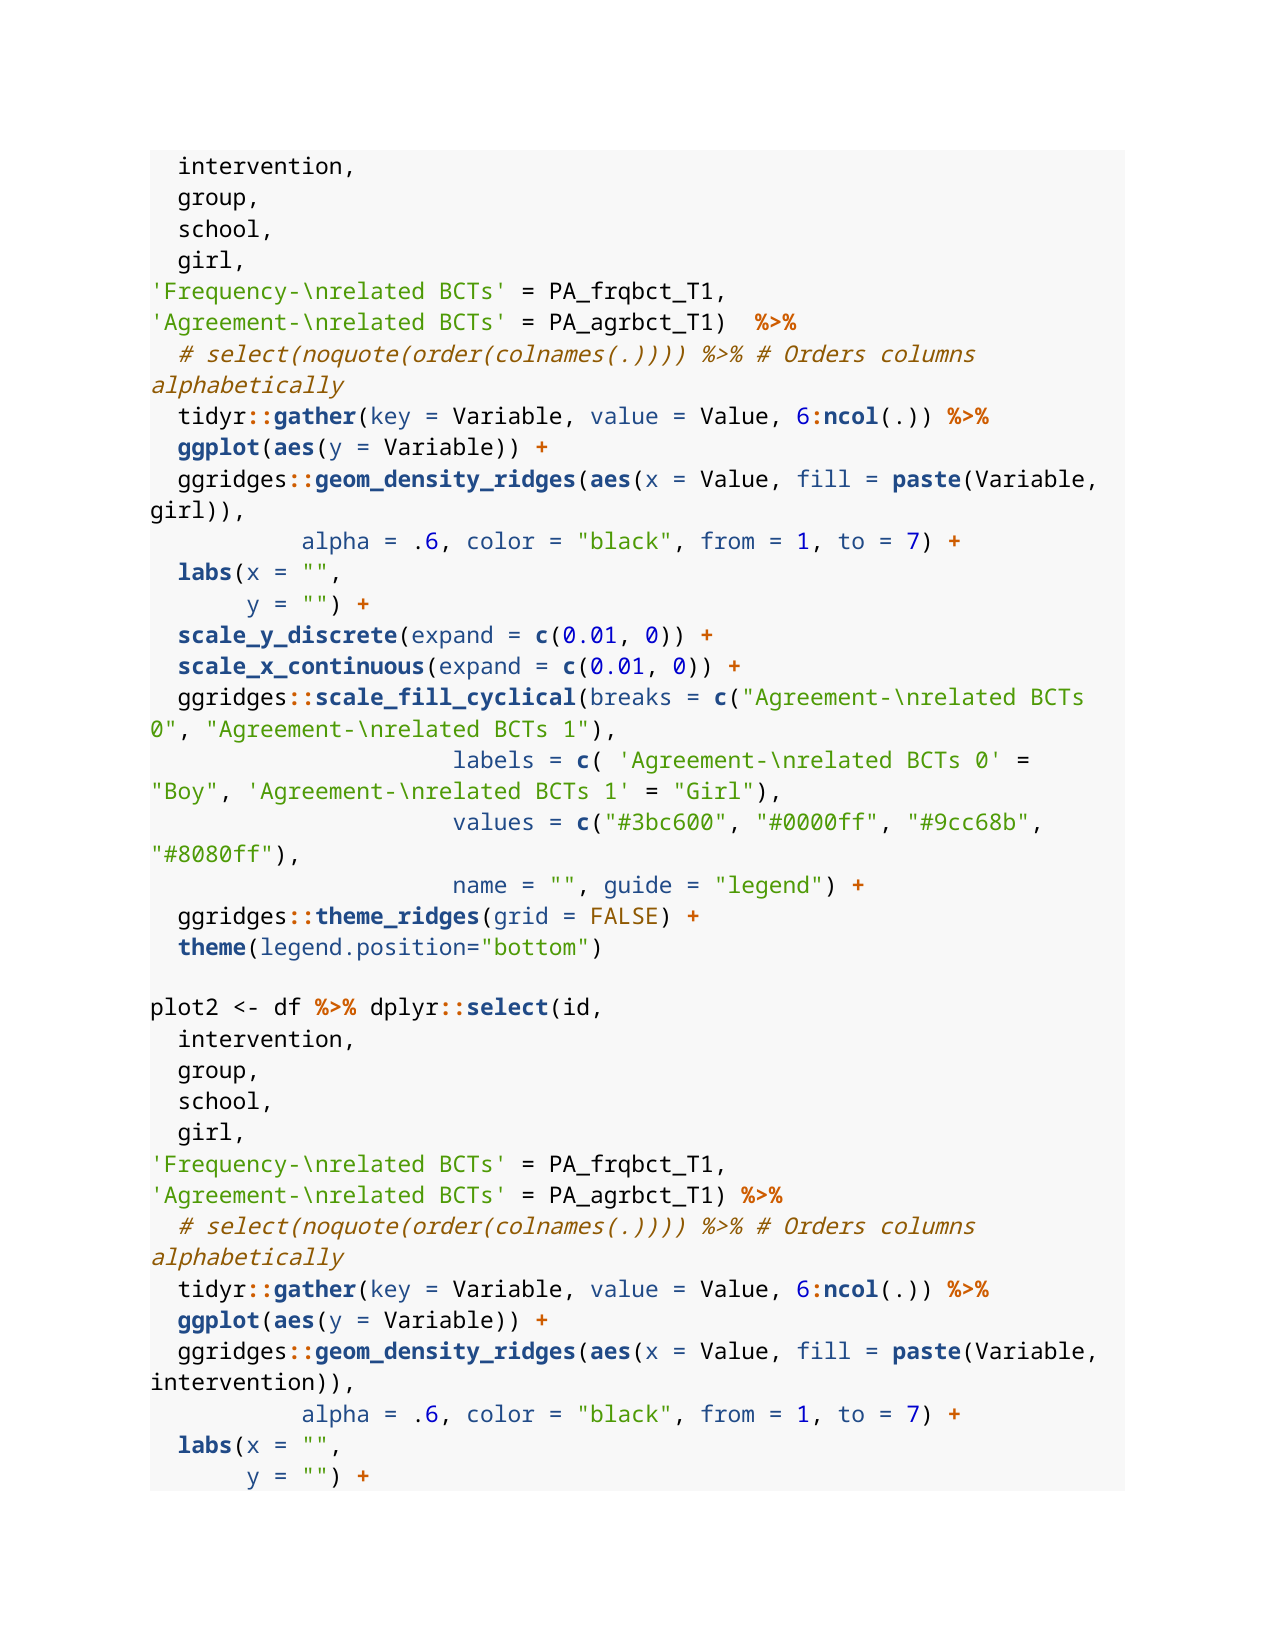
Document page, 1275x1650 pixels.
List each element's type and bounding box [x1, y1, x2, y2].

text [150, 150, 1125, 1491]
